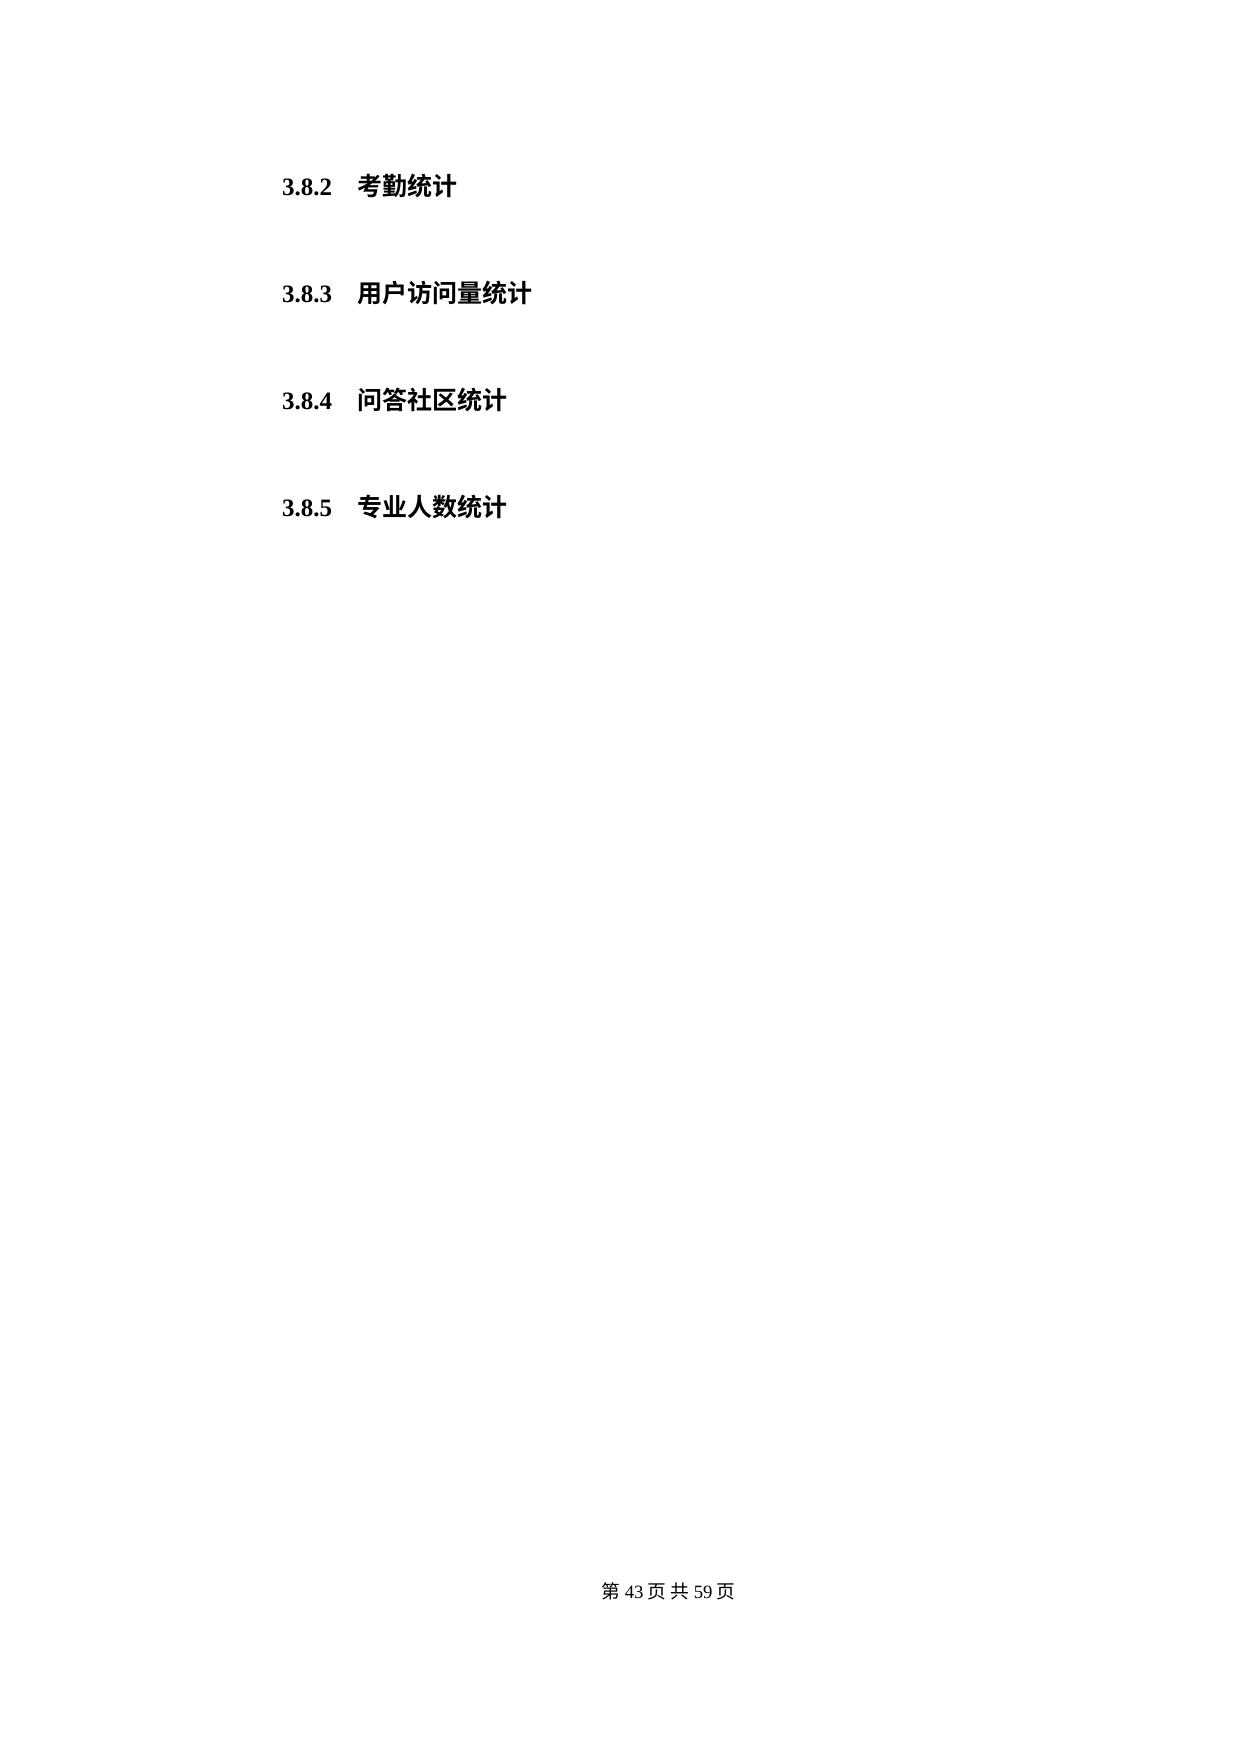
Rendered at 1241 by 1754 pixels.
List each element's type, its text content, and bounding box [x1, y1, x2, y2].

subtitle 考勤统计 [282, 152, 1122, 217]
subtitle 问答社区统计 [282, 366, 1122, 431]
subtitle 专业人数统计 [282, 473, 1122, 538]
subtitle 用户访问量统计 [282, 259, 1122, 324]
